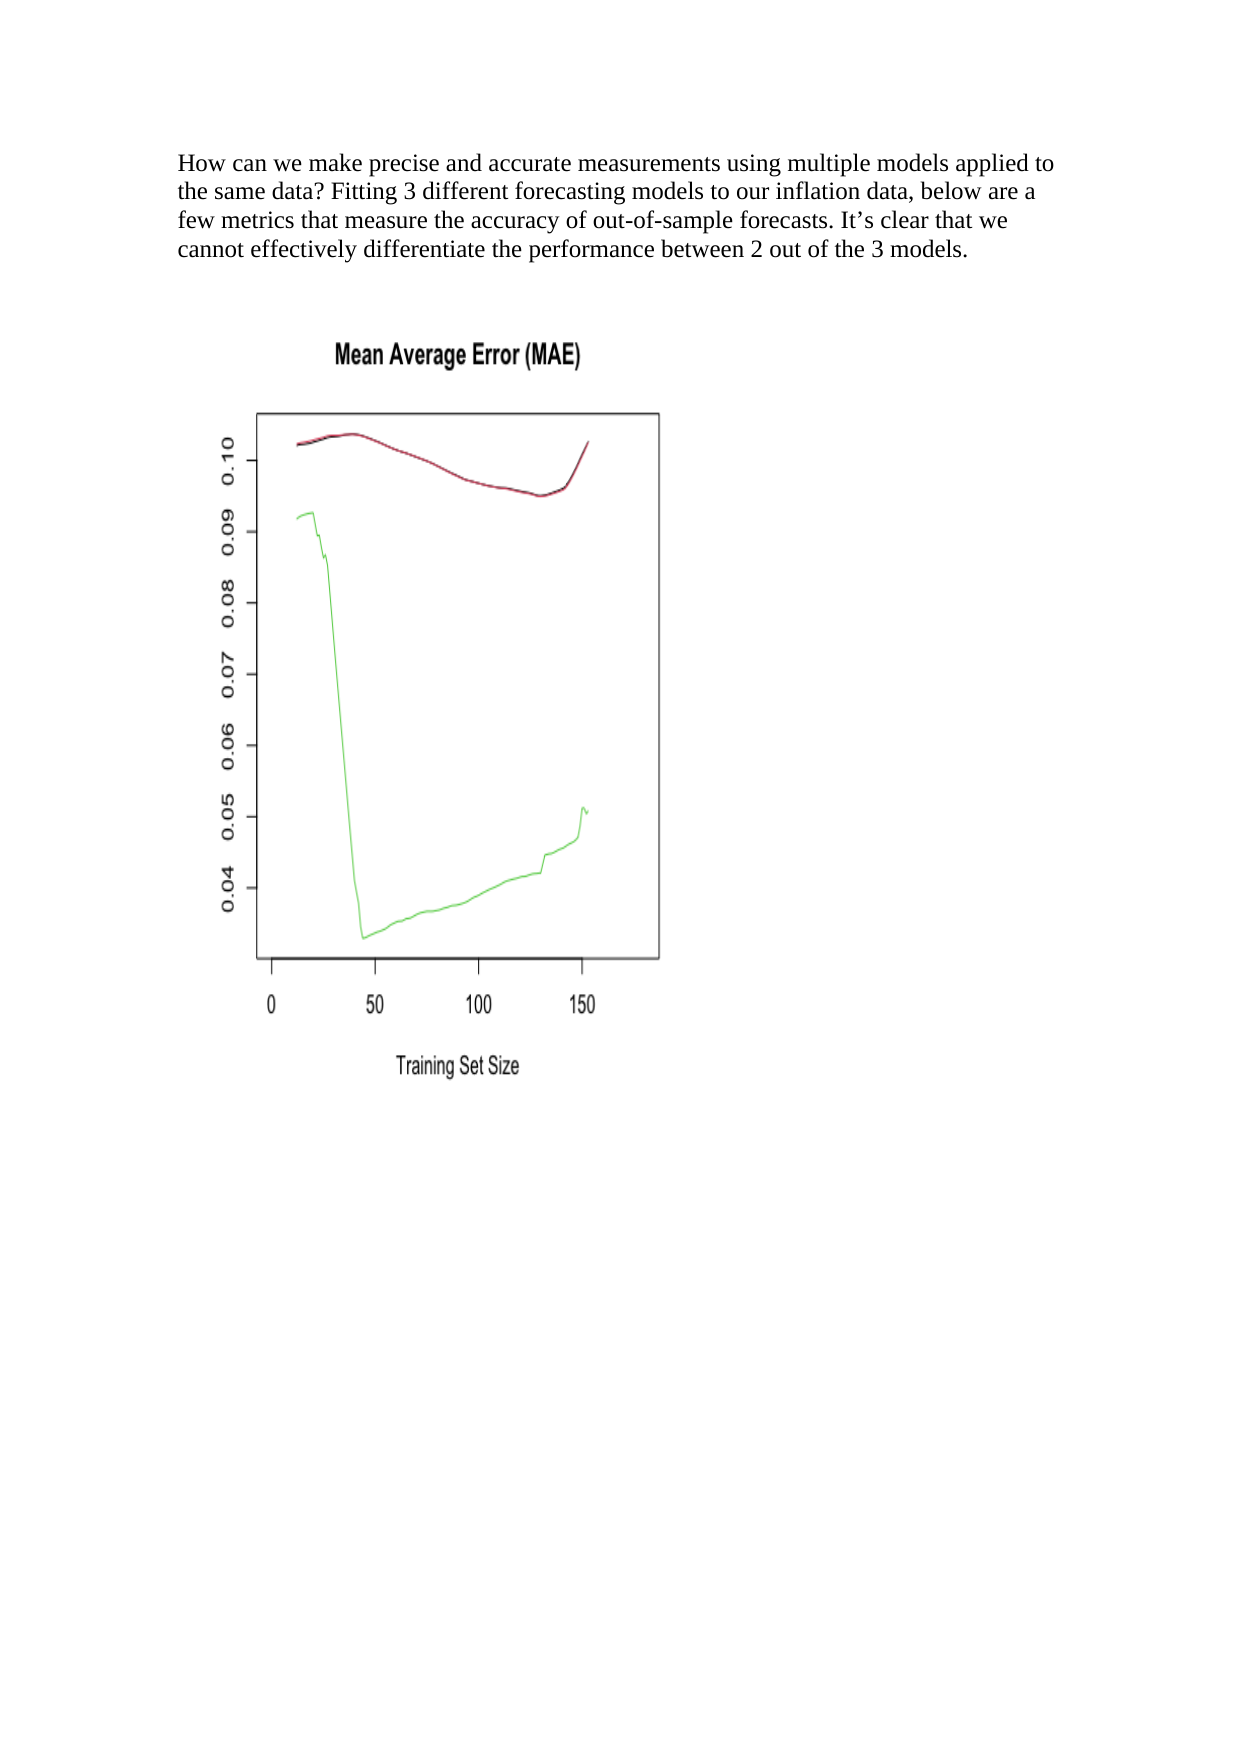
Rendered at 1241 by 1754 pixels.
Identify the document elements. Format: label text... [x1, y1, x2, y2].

picture [177, 291, 699, 1112]
text How can we make precise and accurate measurements using multiple models applied to the same data? Fitting 3 different forecasting models to our inflation data, below are a few metrics that measure the accuracy of out-of-sample forecasts. It’s clear that we cannot effectively differentiate the performance between 2 out of the 3 models. [177, 148, 1063, 263]
